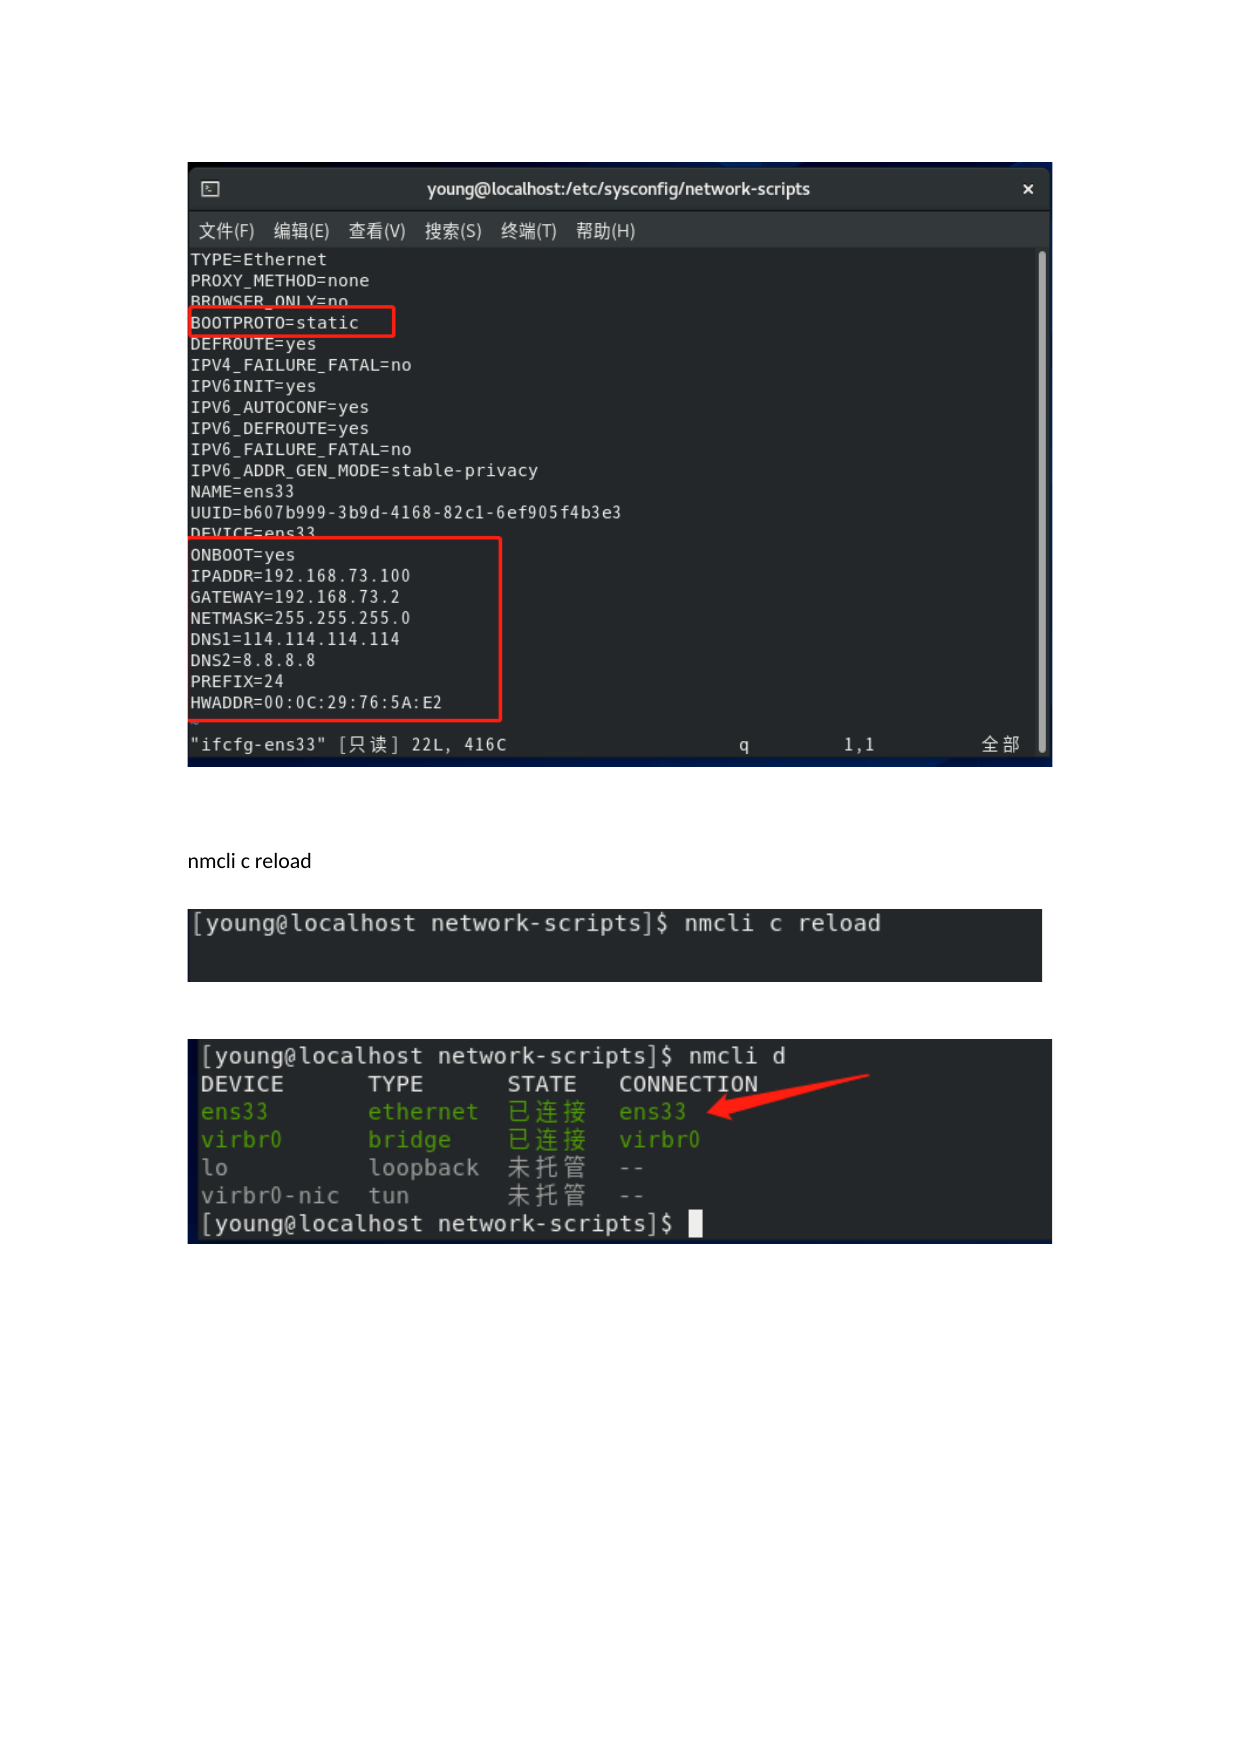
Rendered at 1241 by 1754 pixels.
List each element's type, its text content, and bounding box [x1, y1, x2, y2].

text nmcli c reload [187, 844, 1053, 877]
picture [187, 909, 1043, 982]
picture [187, 162, 1053, 767]
picture [187, 1039, 1053, 1244]
